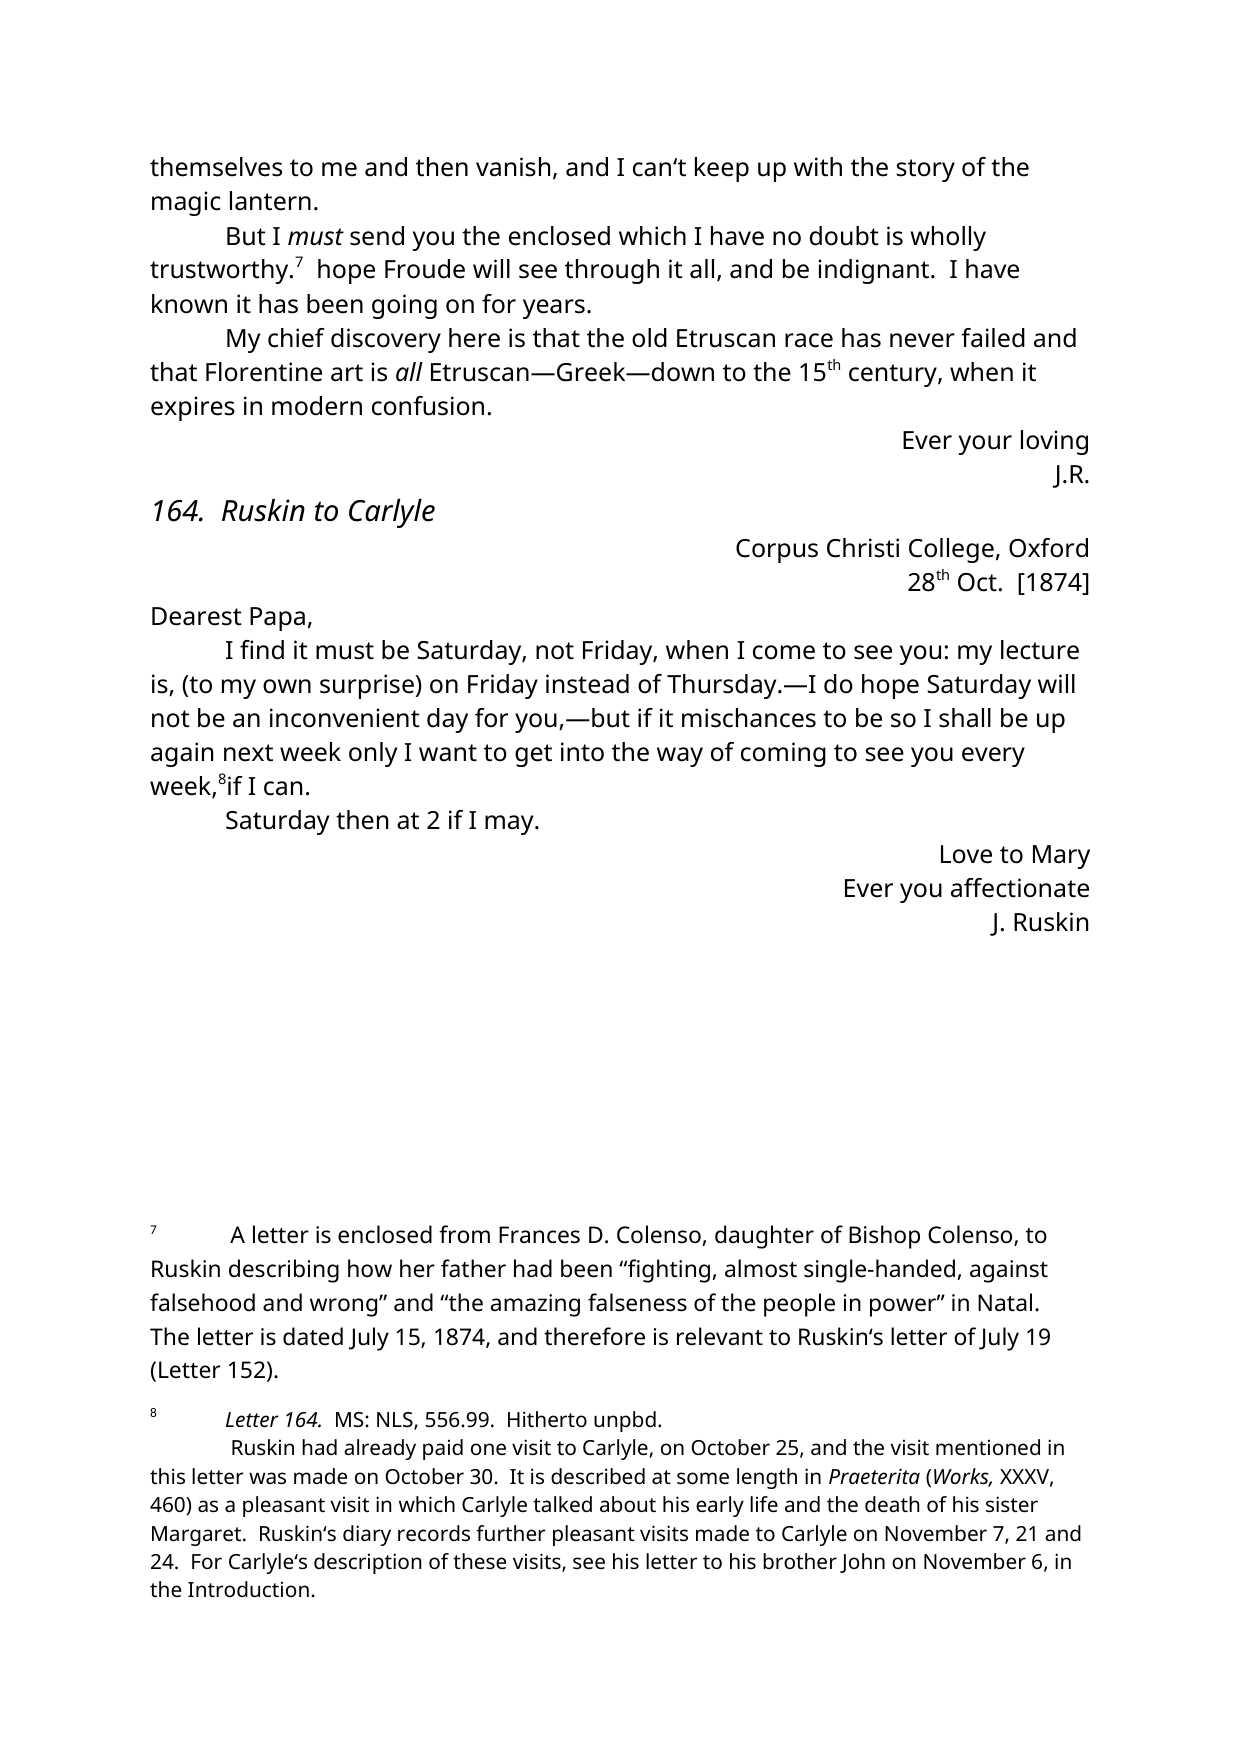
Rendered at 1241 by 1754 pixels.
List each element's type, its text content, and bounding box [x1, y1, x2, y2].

text Ever your loving [150, 422, 1090, 457]
text Saturday then at 2 if I may. [150, 803, 1090, 837]
text 164. Ruskin to Carlyle [150, 491, 1090, 530]
text Love to Mary [150, 837, 1090, 871]
text I find it must be Saturday, not Friday, when I come to see you: my lecture is, (to my own surprise) on Friday instead of Thursday.—I do hope Saturday will not be an inconvenient day for you,—but if it mischances to be so I shall be up again next week only I want to get into the way of coming to see you every week,if I can. [150, 632, 1090, 803]
text Dearest Papa, [150, 598, 1090, 632]
text J.R. [150, 457, 1090, 491]
text Ever you affectionate [150, 871, 1090, 905]
text Corpus Christi College, Oxford [150, 530, 1090, 564]
text My chief discovery here is that the old Etruscan race has never failed and that Florentine art is all Etruscan—Greek—down to the 15th century, when it expires in modern confusion. [150, 320, 1090, 422]
text J. Ruskin [150, 905, 1090, 939]
text 28th Oct. [1874] [150, 564, 1090, 598]
text But I must send you the enclosed which I have no doubt is wholly trustworthy. hope Froude will see through it all, and be indignant. I have known it has been going on for years. [150, 218, 1090, 320]
